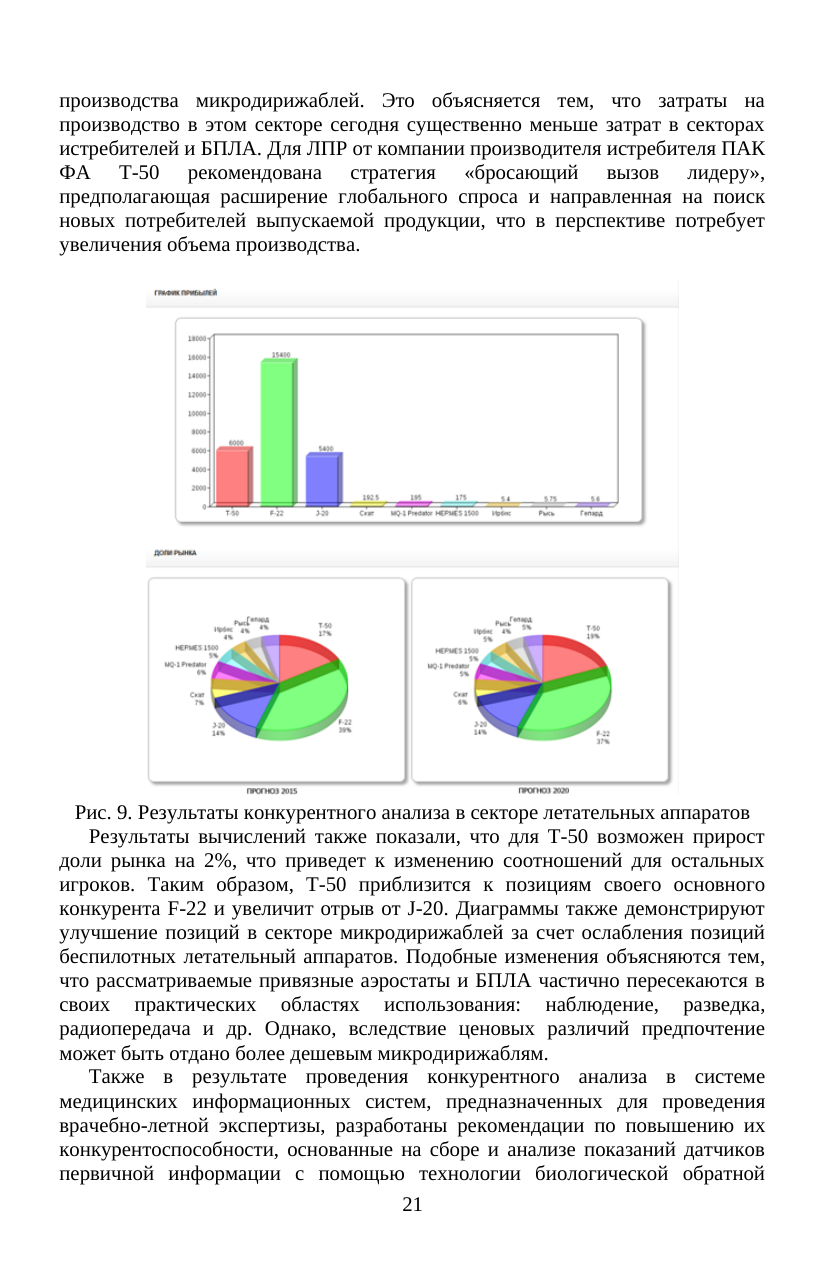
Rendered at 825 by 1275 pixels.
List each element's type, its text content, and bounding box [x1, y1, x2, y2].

text Результаты вычислений также показали, что для Т-50 возможен прирост доли рынка на 2%, что приведет к изменению соотношений для остальных игроков. Таким образом, Т-50 приблизится к позициям своего основного конкурента F-22 и увеличит отрыв от J-20. Диаграммы также демонстрируют улучшение позиций в секторе микродирижаблей за счет ослабления позиций беспилотных летательный аппаратов. Подобные изменения объясняются тем, что рассматриваемые привязные аэростаты и БПЛА частично пересекаются в своих практических областях использования: наблюдение, разведка, радиопередача и др. Однако, вследствие ценовых различий предпочтение может быть отдано более дешевым микродирижаблям. [59, 824, 766, 1064]
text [59, 88, 766, 256]
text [59, 1064, 766, 1185]
text Рис. 9. Результаты конкурентного анализа в секторе летательных аппаратов [59, 800, 766, 824]
picture [146, 280, 679, 796]
